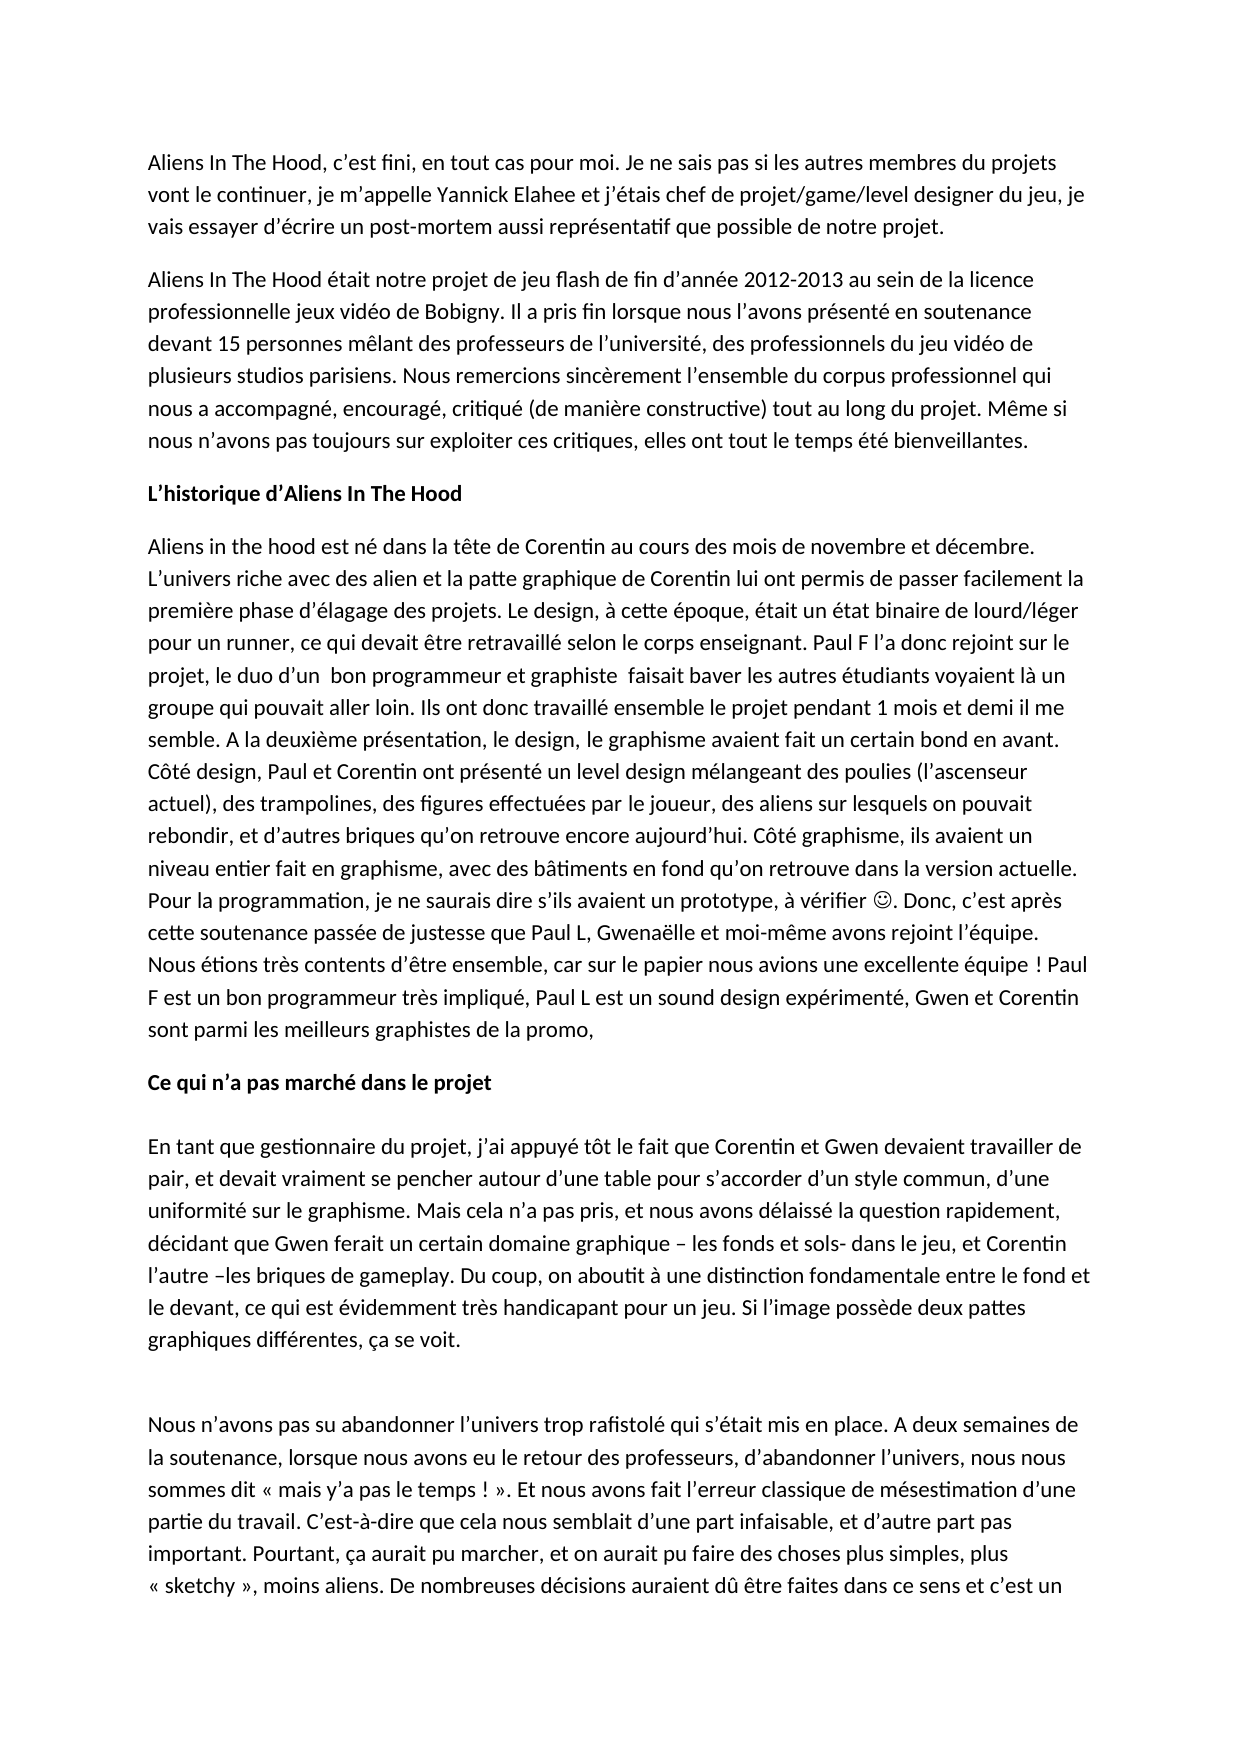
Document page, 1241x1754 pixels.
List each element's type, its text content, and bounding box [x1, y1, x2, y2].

text L’historique d’Aliens In The Hood [148, 479, 1093, 507]
text Aliens In The Hood était notre projet de jeu flash de fin d’année 2012-2013 au sein de la licence professionnelle jeux vidéo de Bobigny. Il a pris fin lorsque nous l’avons présenté en soutenance devant 15 personnes mêlant des professeurs de l’université, des professionnels du jeu vidéo de plusieurs studios parisiens. Nous remercions sincèrement l’ensemble du corpus professionnel qui nous a accompagné, encouragé, critiqué (de manière constructive) tout au long du projet. Même si nous n’avons pas toujours sur exploiter ces critiques, elles ont tout le temps été bienveillantes. [148, 265, 1093, 454]
text Aliens in the hood est né dans la tête de Corentin au cours des mois de novembre et décembre. L’univers riche avec des alien et la patte graphique de Corentin lui ont permis de passer facilement la première phase d’élagage des projets. Le design, à cette époque, était un état binaire de lourd/léger pour un runner, ce qui devait être retravaillé selon le corps enseignant. Paul F l’a donc rejoint sur le projet, le duo d’un bon programmeur et graphiste faisait baver les autres étudiants voyaient là un groupe qui pouvait aller loin. Ils ont donc travaillé ensemble le projet pendant 1 mois et demi il me semble. A la deuxième présentation, le design, le graphisme avaient fait un certain bond en avant. Côté design, Paul et Corentin ont présenté un level design mélangeant des poulies (l’ascenseur actuel), des trampolines, des figures effectuées par le joueur, des aliens sur lesquels on pouvait rebondir, et d’autres briques qu’on retrouve encore aujourd’hui. Côté graphisme, ils avaient un niveau entier fait en graphisme, avec des bâtiments en fond qu’on retrouve dans la version actuelle. Pour la programmation, je ne saurais dire s’ils avaient un prototype, à vérifier . Donc, c’est après cette soutenance passée de justesse que Paul L, Gwenaëlle et moi-même avons rejoint l’équipe. Nous étions très contents d’être ensemble, car sur le papier nous avions une excellente équipe ! Paul F est un bon programmeur très impliqué, Paul L est un sound design expérimenté, Gwen et Corentin sont parmi les meilleurs graphistes de la promo, [148, 532, 1093, 1043]
text Ce qui n’a pas marché dans le projet En tant que gestionnaire du projet, j’ai appuyé tôt le fait que Corentin et Gwen devaient travailler de pair, et devait vraiment se pencher autour d’une table pour s’accorder d’un style commun, d’une uniformité sur le graphisme. Mais cela n’a pas pris, et nous avons délaissé la question rapidement, décidant que Gwen ferait un certain domaine graphique – les fonds et sols- dans le jeu, et Corentin l’autre –les briques de gameplay. Du coup, on aboutit à une distinction fondamentale entre le fond et le devant, ce qui est évidemment très handicapant pour un jeu. Si l’image possède deux pattes graphiques différentes, ça se voit. [148, 1068, 1093, 1386]
text Aliens In The Hood, c’est fini, en tout cas pour moi. Je ne sais pas si les autres membres du projets vont le continuer, je m’appelle Yannick Elahee et j’étais chef de projet/game/level designer du jeu, je vais essayer d’écrire un post-mortem aussi représentatif que possible de notre projet. [148, 148, 1093, 240]
